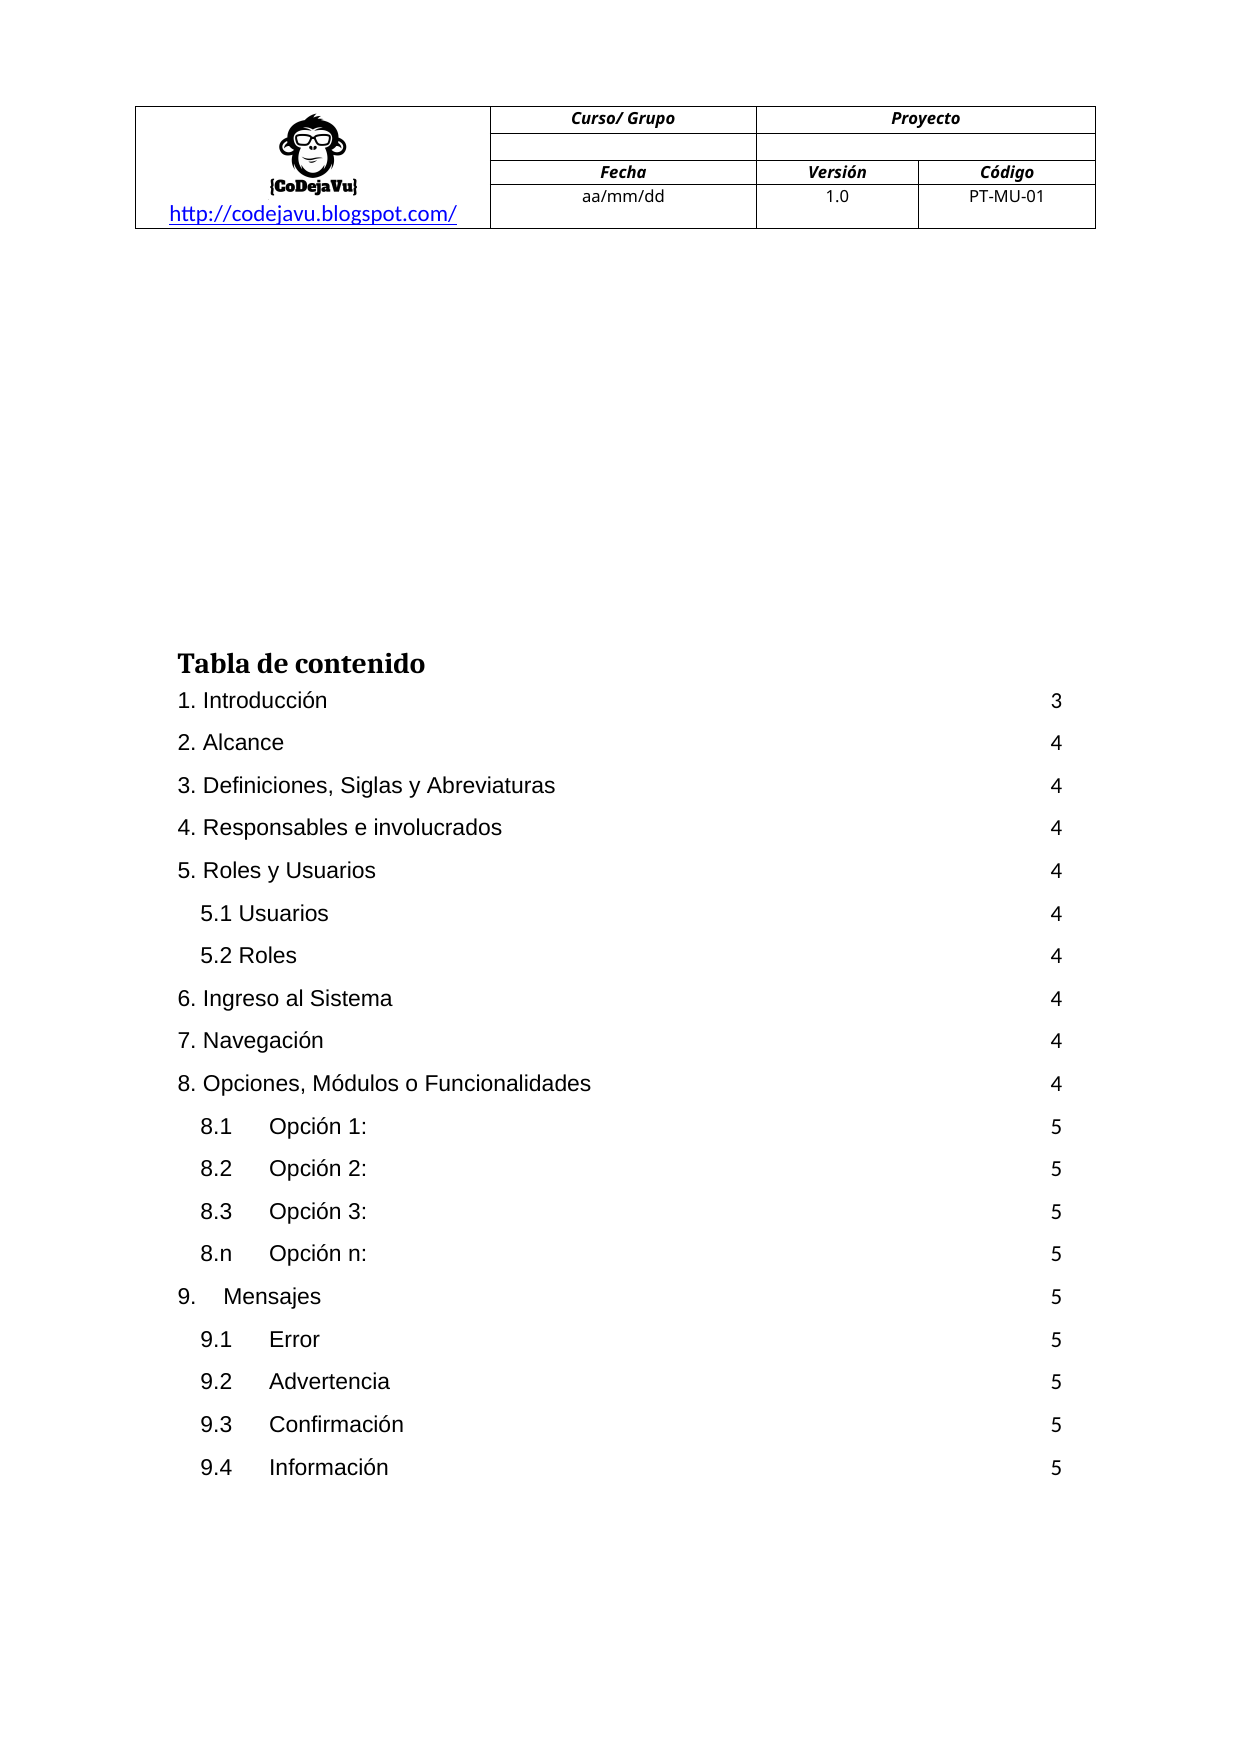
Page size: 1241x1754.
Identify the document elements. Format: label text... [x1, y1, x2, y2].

text Tabla de contenido [177, 647, 1063, 681]
picture [268, 107, 359, 200]
